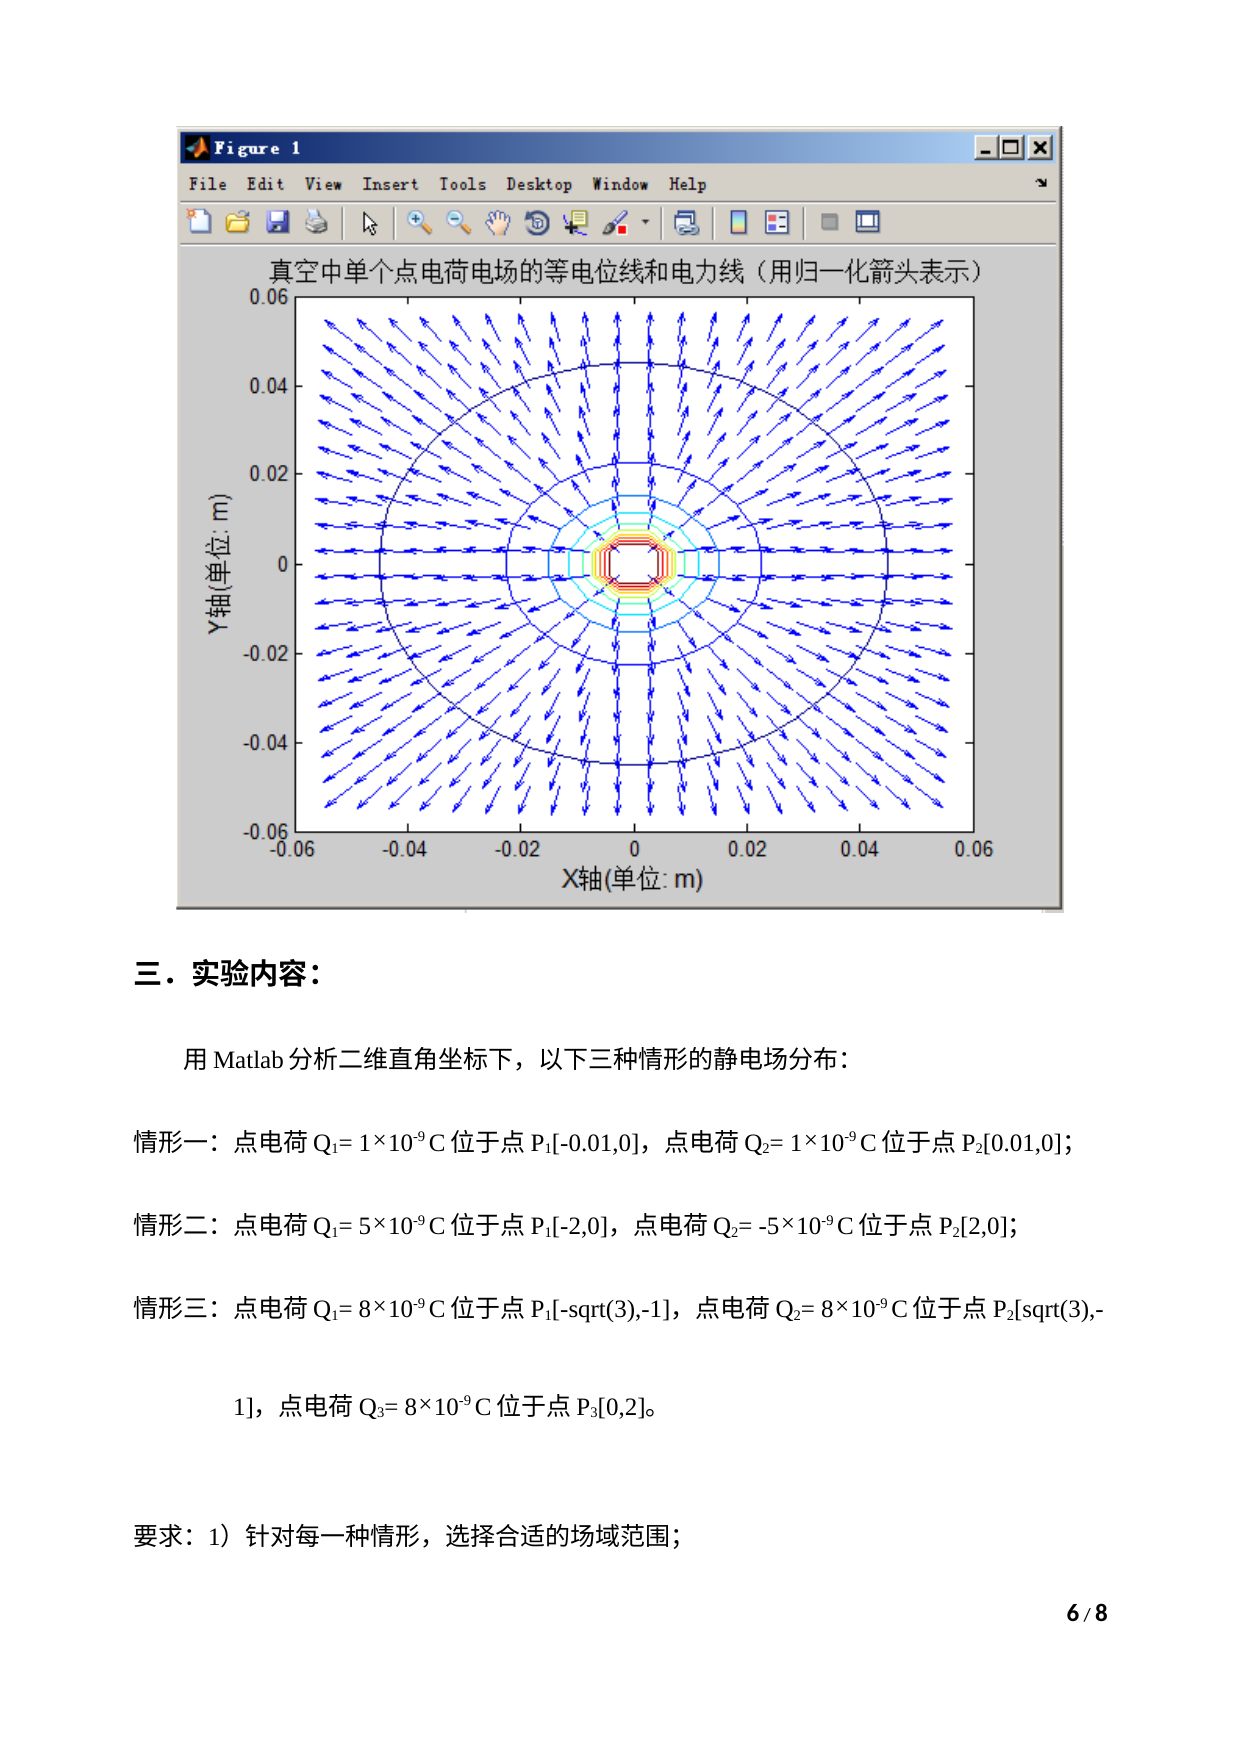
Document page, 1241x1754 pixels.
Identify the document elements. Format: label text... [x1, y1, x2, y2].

text 要求：1）针对每一种情形，选择合适的场域范围； [133, 1502, 1107, 1567]
text 情形一：点电荷Q1= 110-9 C位于点P1[-0.01,0]，点电荷Q2= 110-9 C位于点P2[0.01,0]； [133, 1108, 1107, 1173]
text 情形二：点电荷Q1= 510-9 C位于点P1[-2,0]，点电荷Q2= -510-9 C位于点P2[2,0]； [133, 1191, 1107, 1256]
list 实验内容： [133, 939, 1107, 1004]
text 用Matlab分析二维直角坐标下，以下三种情形的静电场分布： [133, 1025, 1107, 1090]
text 情形三：点电荷Q1= 810-9 C位于点P1[-sqrt(3),-1]，点电荷Q2= 810-9 C位于点P2[sqrt(3),-1]，点电荷Q3= 810-9 C位于点P3[0,2]。 [133, 1274, 1107, 1437]
picture [176, 126, 1064, 913]
